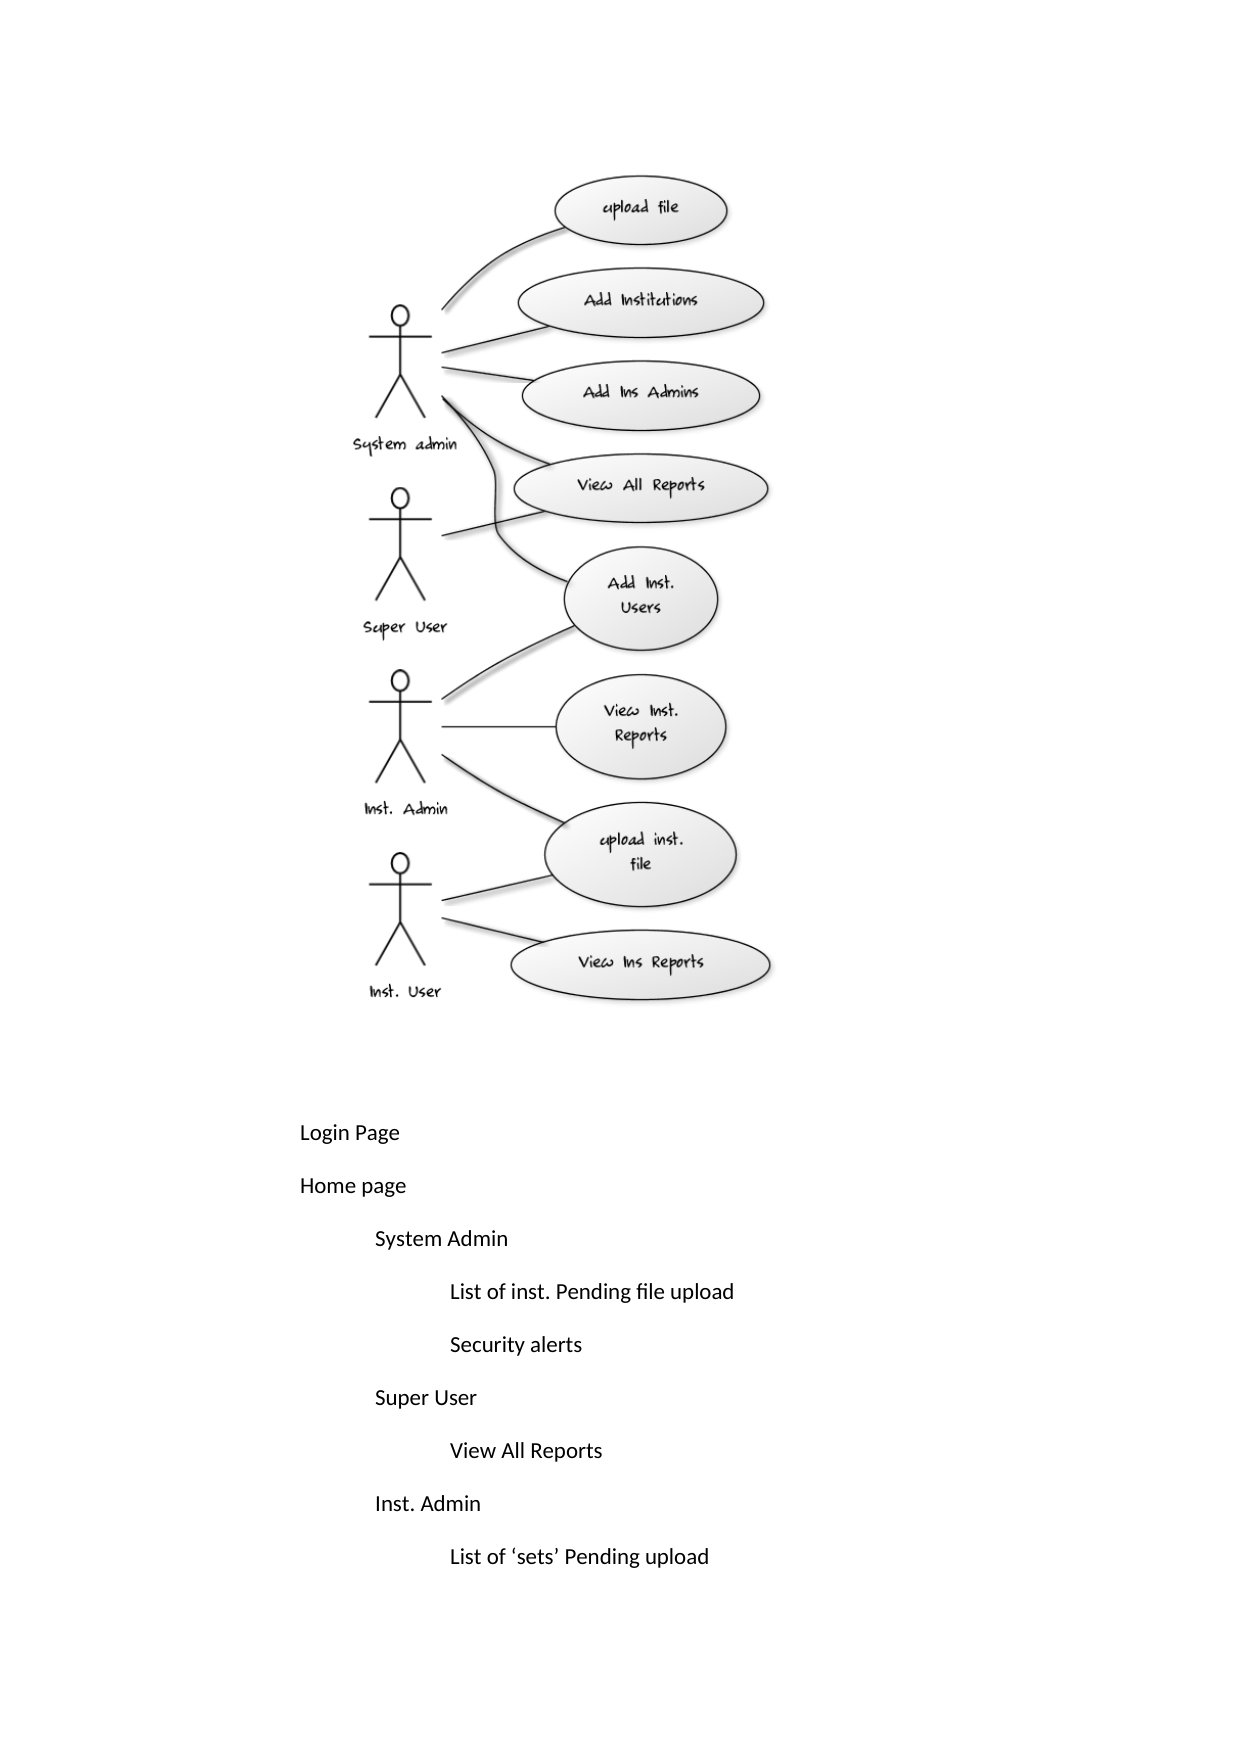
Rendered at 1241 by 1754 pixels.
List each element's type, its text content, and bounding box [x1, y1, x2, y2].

text System Admin [300, 1224, 1090, 1252]
text Super User [300, 1383, 1090, 1411]
text Home page [300, 1171, 1090, 1199]
text View All Reports [300, 1436, 1090, 1464]
text Security alerts [300, 1330, 1090, 1358]
text List of ‘sets’ Pending upload [300, 1542, 1090, 1570]
text Login Page [300, 1118, 1090, 1146]
text List of inst. Pending file upload [300, 1277, 1090, 1305]
picture [300, 150, 799, 1040]
text Inst. Admin [300, 1489, 1090, 1517]
